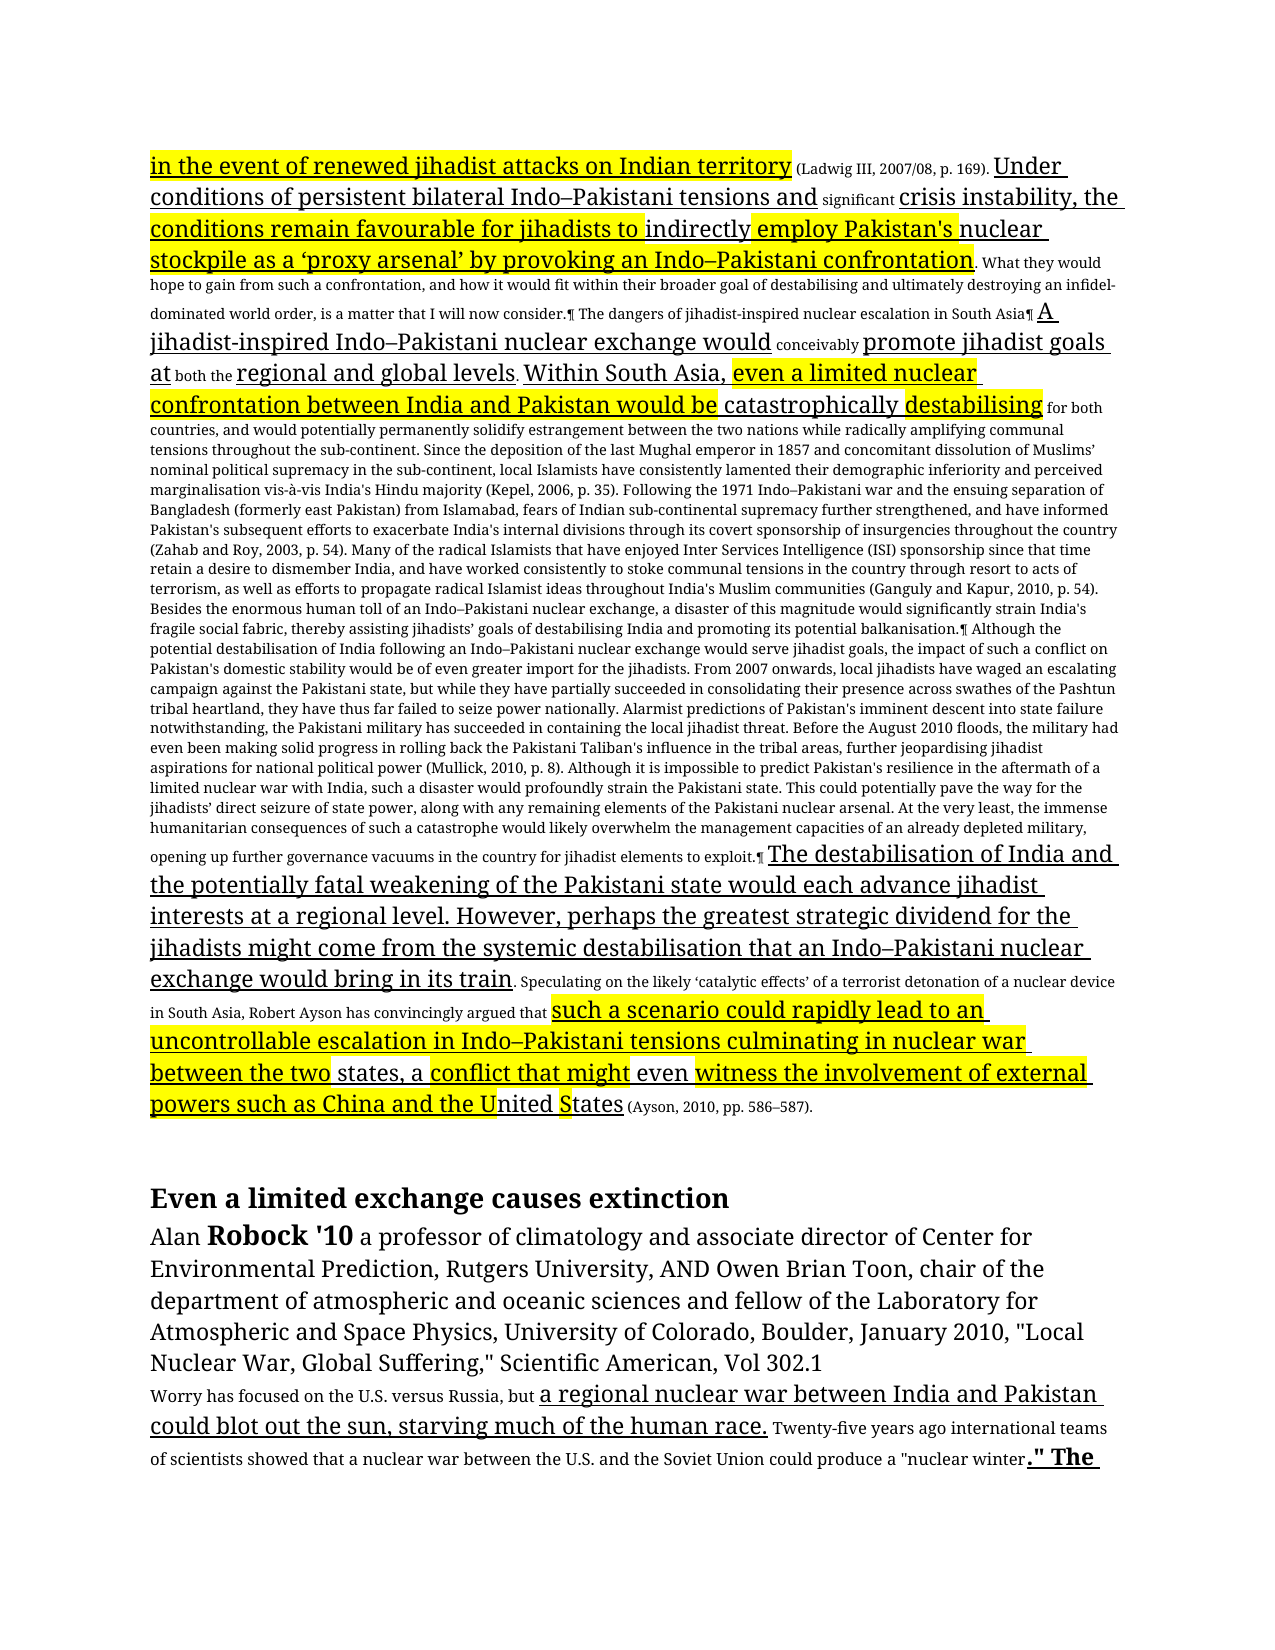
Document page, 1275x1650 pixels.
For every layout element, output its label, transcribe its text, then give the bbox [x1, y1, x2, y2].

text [150, 150, 1125, 1119]
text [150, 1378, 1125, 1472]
subtitle Even a limited exchange causes extinction [150, 1179, 1125, 1216]
text Alan Robock '10 a professor of climatology and associate director of Center for Environmental Prediction, Rutgers University, AND Owen Brian Toon, chair of the department of atmospheric and oceanic sciences and fellow of the Laboratory for Atmospheric and Space Physics, University of Colorado, Boulder, January 2010, "Local Nuclear War, Global Suffering," Scientific American, Vol 302.1 [150, 1216, 1125, 1378]
